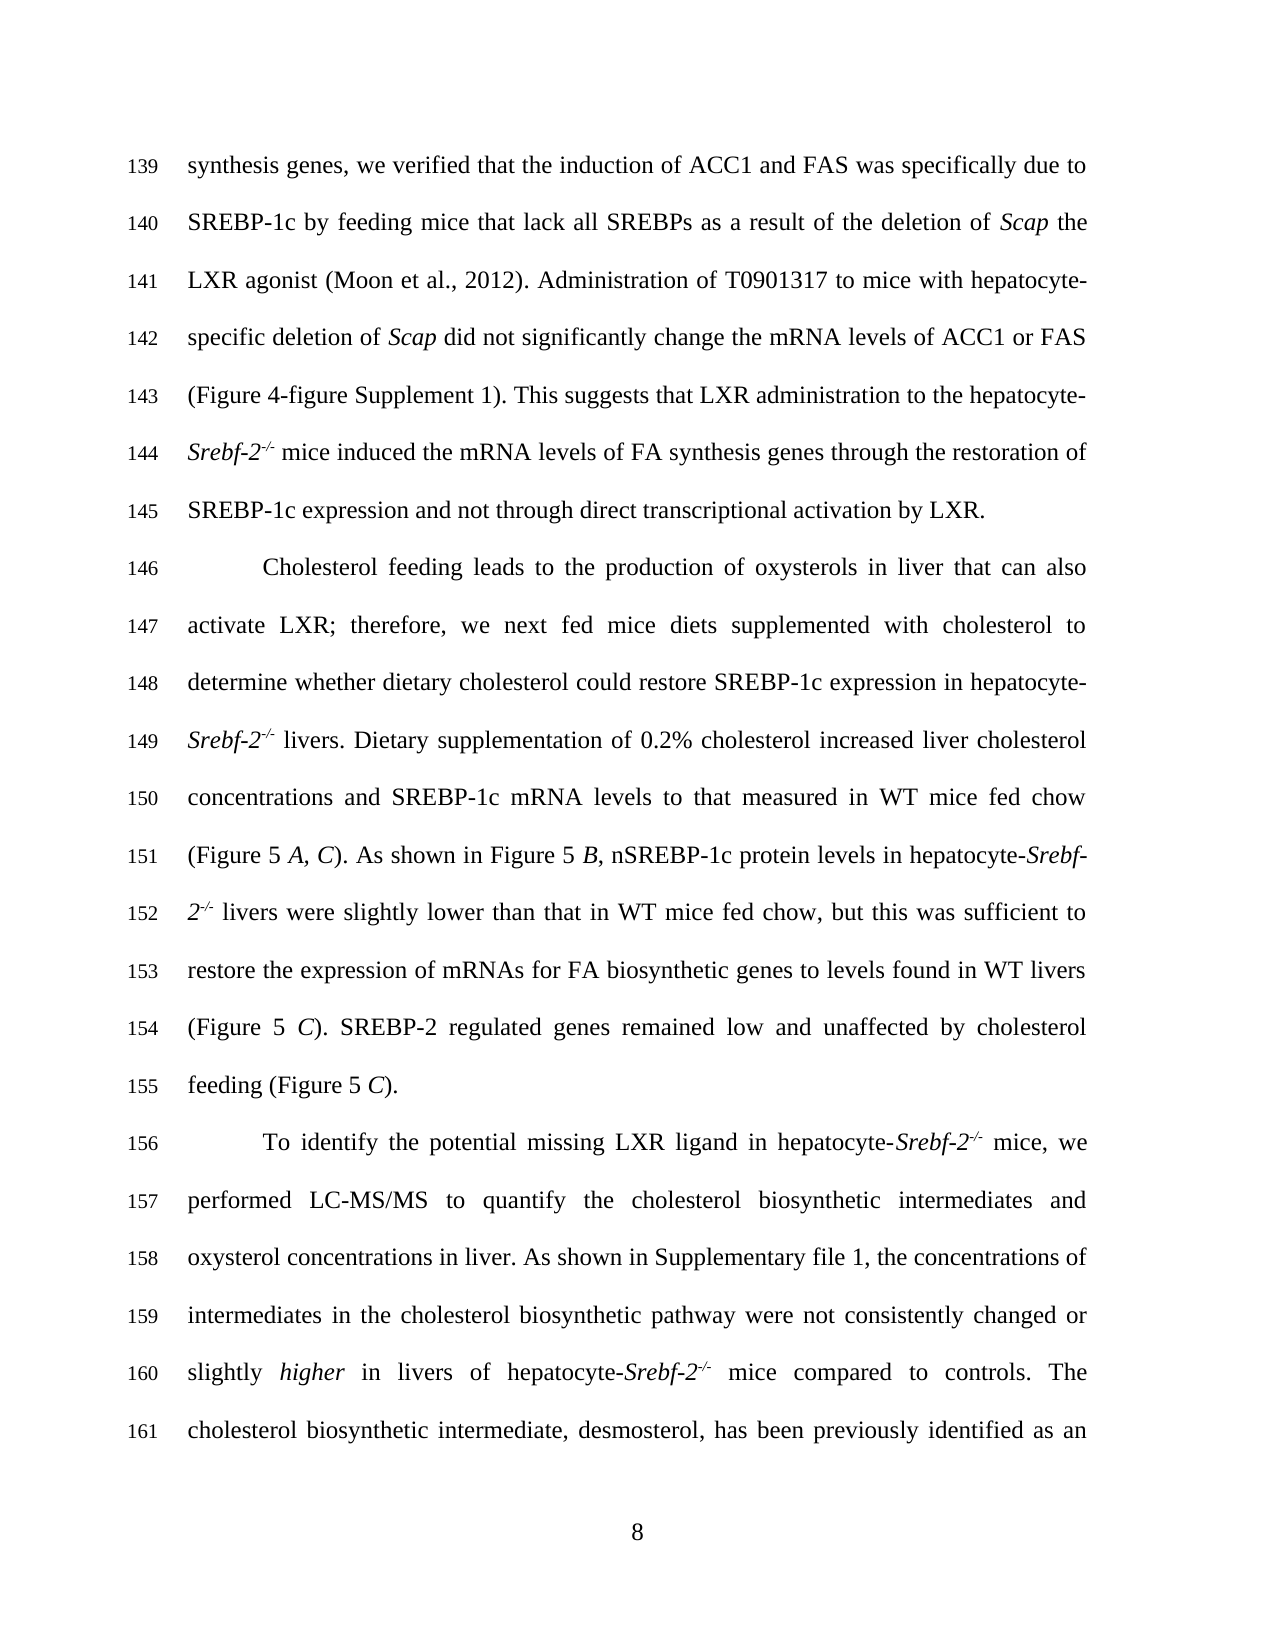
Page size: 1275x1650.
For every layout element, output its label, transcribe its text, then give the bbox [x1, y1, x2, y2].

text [187, 1127, 1087, 1444]
text Cholesterol feeding leads to the production of oxysterols in liver that can also activate LXR; therefore, we next fed mice diets supplemented with cholesterol to determine whether dietary cholesterol could restore SREBP-1c expression in hepatocyte-Srebf-2-/- livers. Dietary supplementation of 0.2% cholesterol increased liver cholesterol concentrations and SREBP-1c mRNA levels to that measured in WT mice fed chow (Figure 5 A, C). As shown in Figure 5 B, nSREBP-1c protein levels in hepatocyte-Srebf-2-/- livers were slightly lower than that in WT mice fed chow, but this was sufficient to restore the expression of mRNAs for FA biosynthetic genes to levels found in WT livers (Figure 5 C). SREBP-2 regulated genes remained low and unaffected by cholesterol feeding (Figure 5 C). [187, 552, 1087, 1099]
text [187, 150, 1087, 524]
